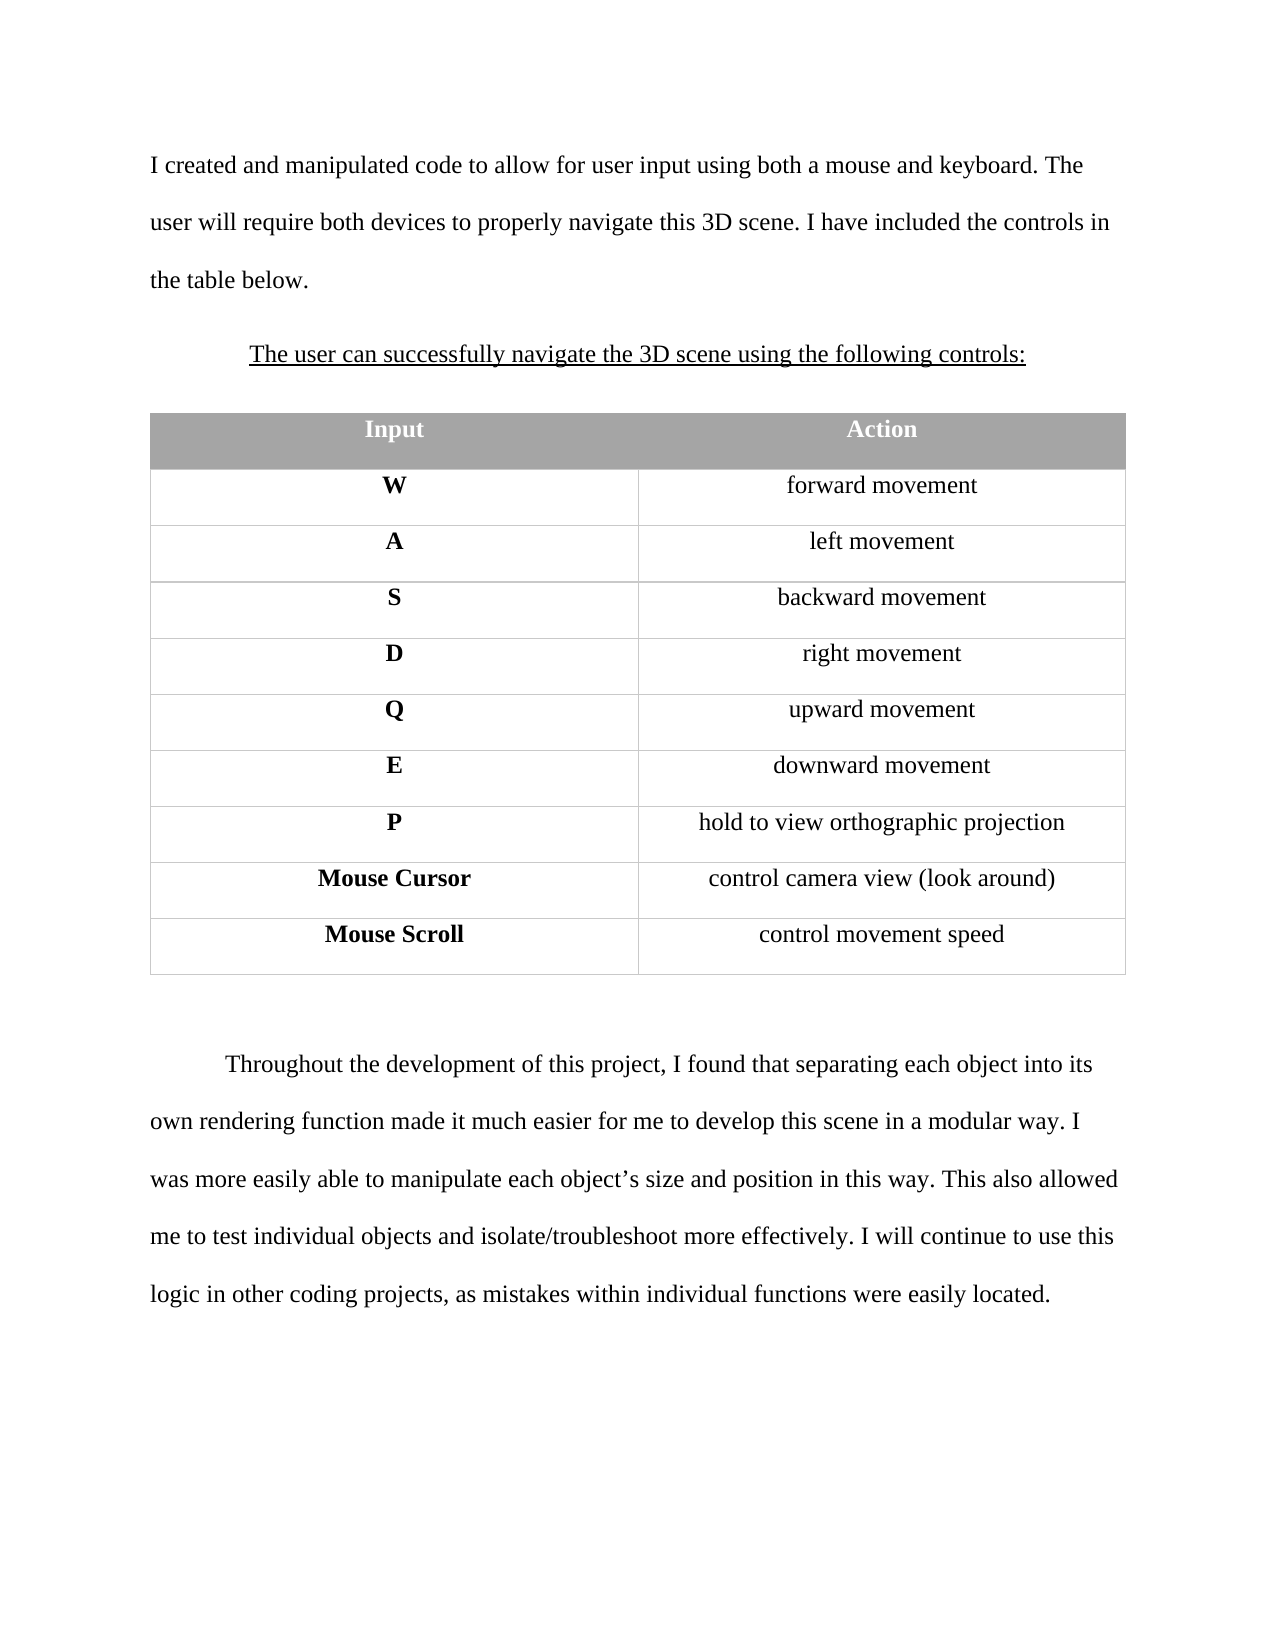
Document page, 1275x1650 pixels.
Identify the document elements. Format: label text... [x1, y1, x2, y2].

table_cell forward movement [639, 470, 1125, 525]
table_cell right movement [639, 639, 1125, 693]
table_cell control movement speed [639, 919, 1125, 974]
table_header Input [151, 414, 638, 469]
text I created and manipulated code to allow for user input using both a mouse and keyboard. The user will require both devices to properly navigate this 3D scene. I have included the controls in the table below. [150, 150, 1125, 294]
table_cell W [151, 470, 638, 525]
table_cell downward movement [639, 751, 1125, 806]
text The user can successfully navigate the 3D scene using the following controls: [150, 339, 1125, 368]
table_cell P [151, 807, 638, 862]
table_cell left movement [639, 526, 1125, 581]
table_cell D [151, 639, 638, 693]
table_cell backward movement [639, 583, 1125, 637]
table_cell hold to view orthographic projection [639, 807, 1125, 862]
table_header Action [639, 414, 1125, 469]
table_cell Mouse Cursor [151, 863, 638, 918]
table_cell E [151, 751, 638, 806]
text Throughout the development of this project, I found that separating each object into its own rendering function made it much easier for me to develop this scene in a modular way. I was more easily able to manipulate each object’s size and position in this way. This also allowed me to test individual objects and isolate/troubleshoot more effectively. I will continue to use this logic in other coding projects, as mistakes within individual functions were easily located. [150, 1049, 1125, 1308]
table_cell S [151, 583, 638, 637]
table_cell control camera view (look around) [639, 863, 1125, 918]
table_cell upward movement [639, 695, 1125, 749]
table_cell Mouse Scroll [151, 919, 638, 974]
table_cell A [151, 526, 638, 581]
table_cell Q [151, 695, 638, 749]
